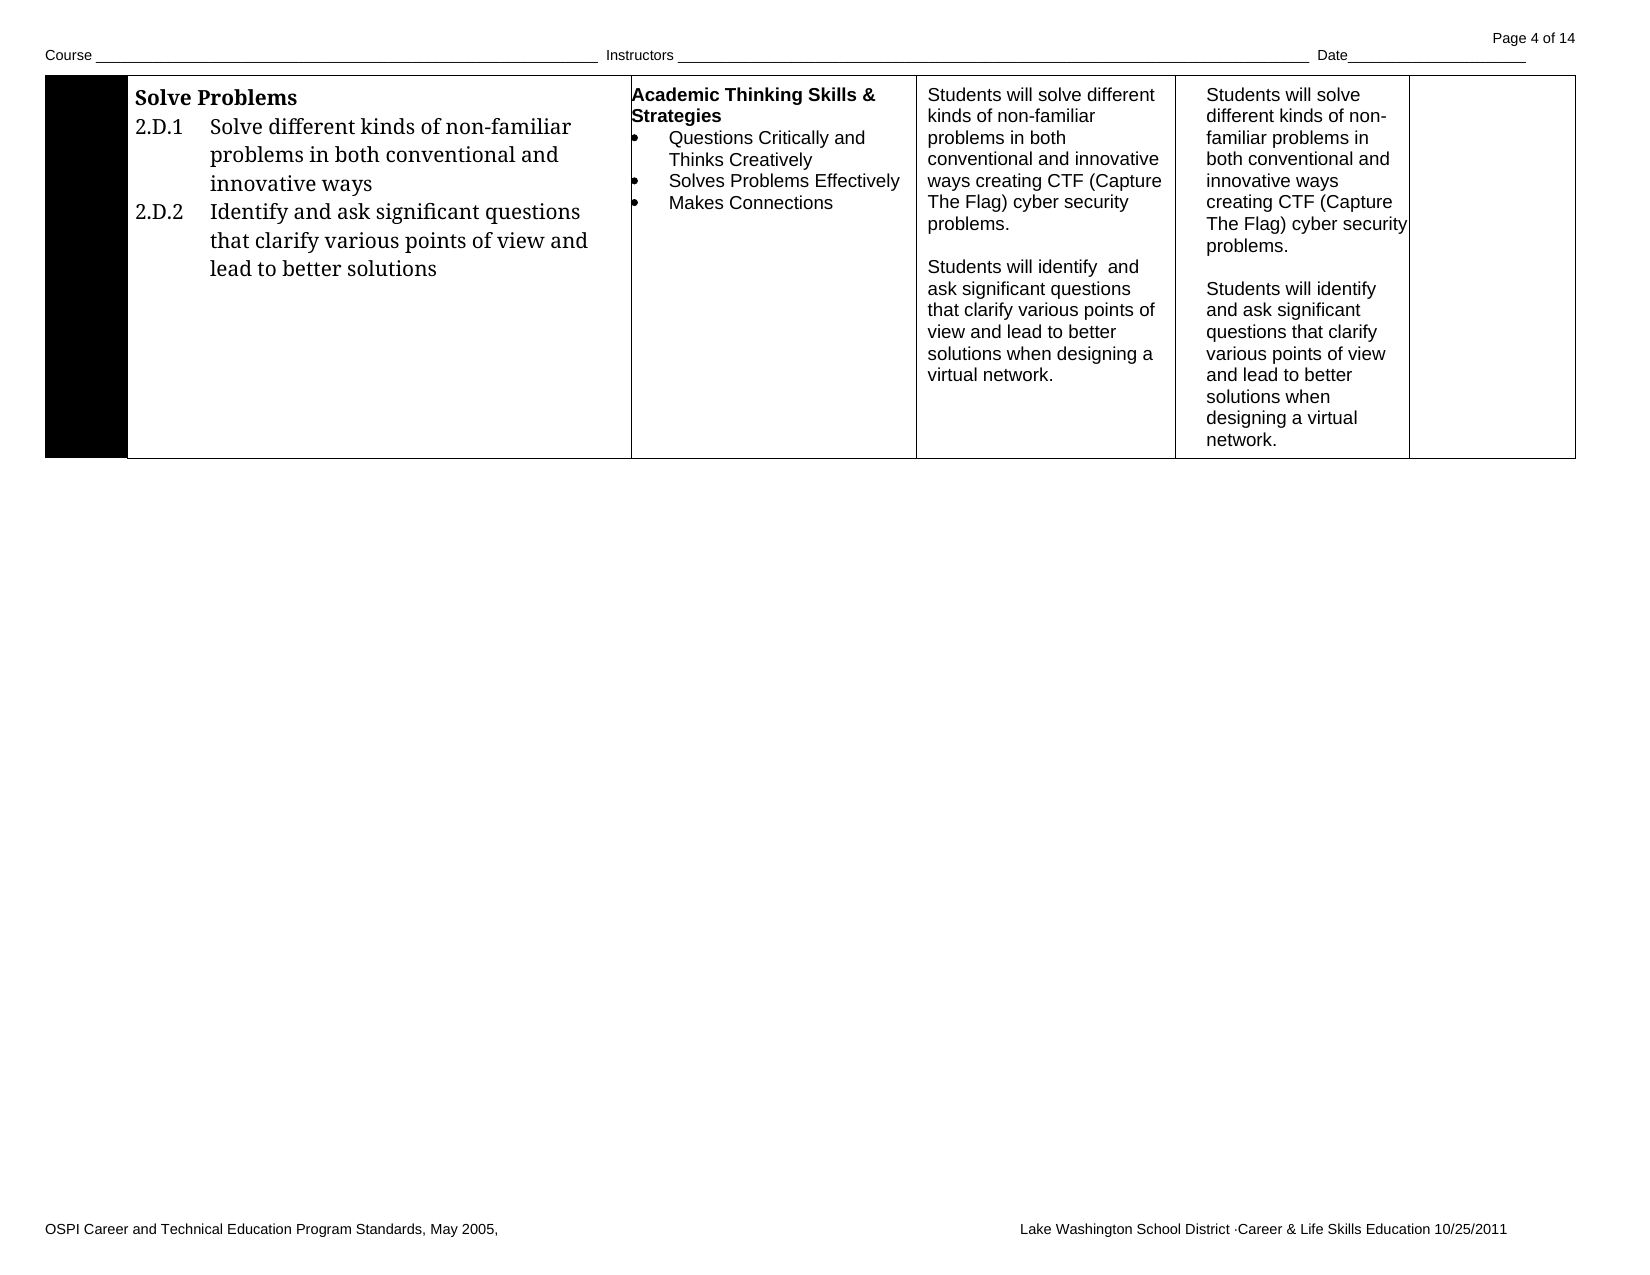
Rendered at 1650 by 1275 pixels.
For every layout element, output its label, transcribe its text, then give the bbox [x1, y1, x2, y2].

table_cell [1176, 76, 1206, 458]
table_cell Students will solve different kinds of non-familiar problems in both conventional and innovative ways creating CTF (Capture The Flag) cyber security problems. Students will identify and ask significant questions that clarify various points of view and lead to better solutions when designing a virtual network. [1206, 76, 1409, 458]
table_cell Solve Problems Solve different kinds of non-familiar problems in both conventional and innovative ways Identify and ask significant questions that clarify various points of view and lead to better solutions [128, 76, 631, 458]
table_cell Academic Thinking Skills & Strategies Questions Critically and Thinks Creatively Solves Problems Effectively Makes Connections [632, 76, 916, 458]
table_cell [1410, 76, 1575, 458]
table_cell Students will solve different kinds of non-familiar problems in both conventional and innovative ways creating CTF (Capture The Flag) cyber security problems. Students will identify and ask significant questions that clarify various points of view and lead to better solutions when designing a virtual network. [917, 76, 1175, 458]
